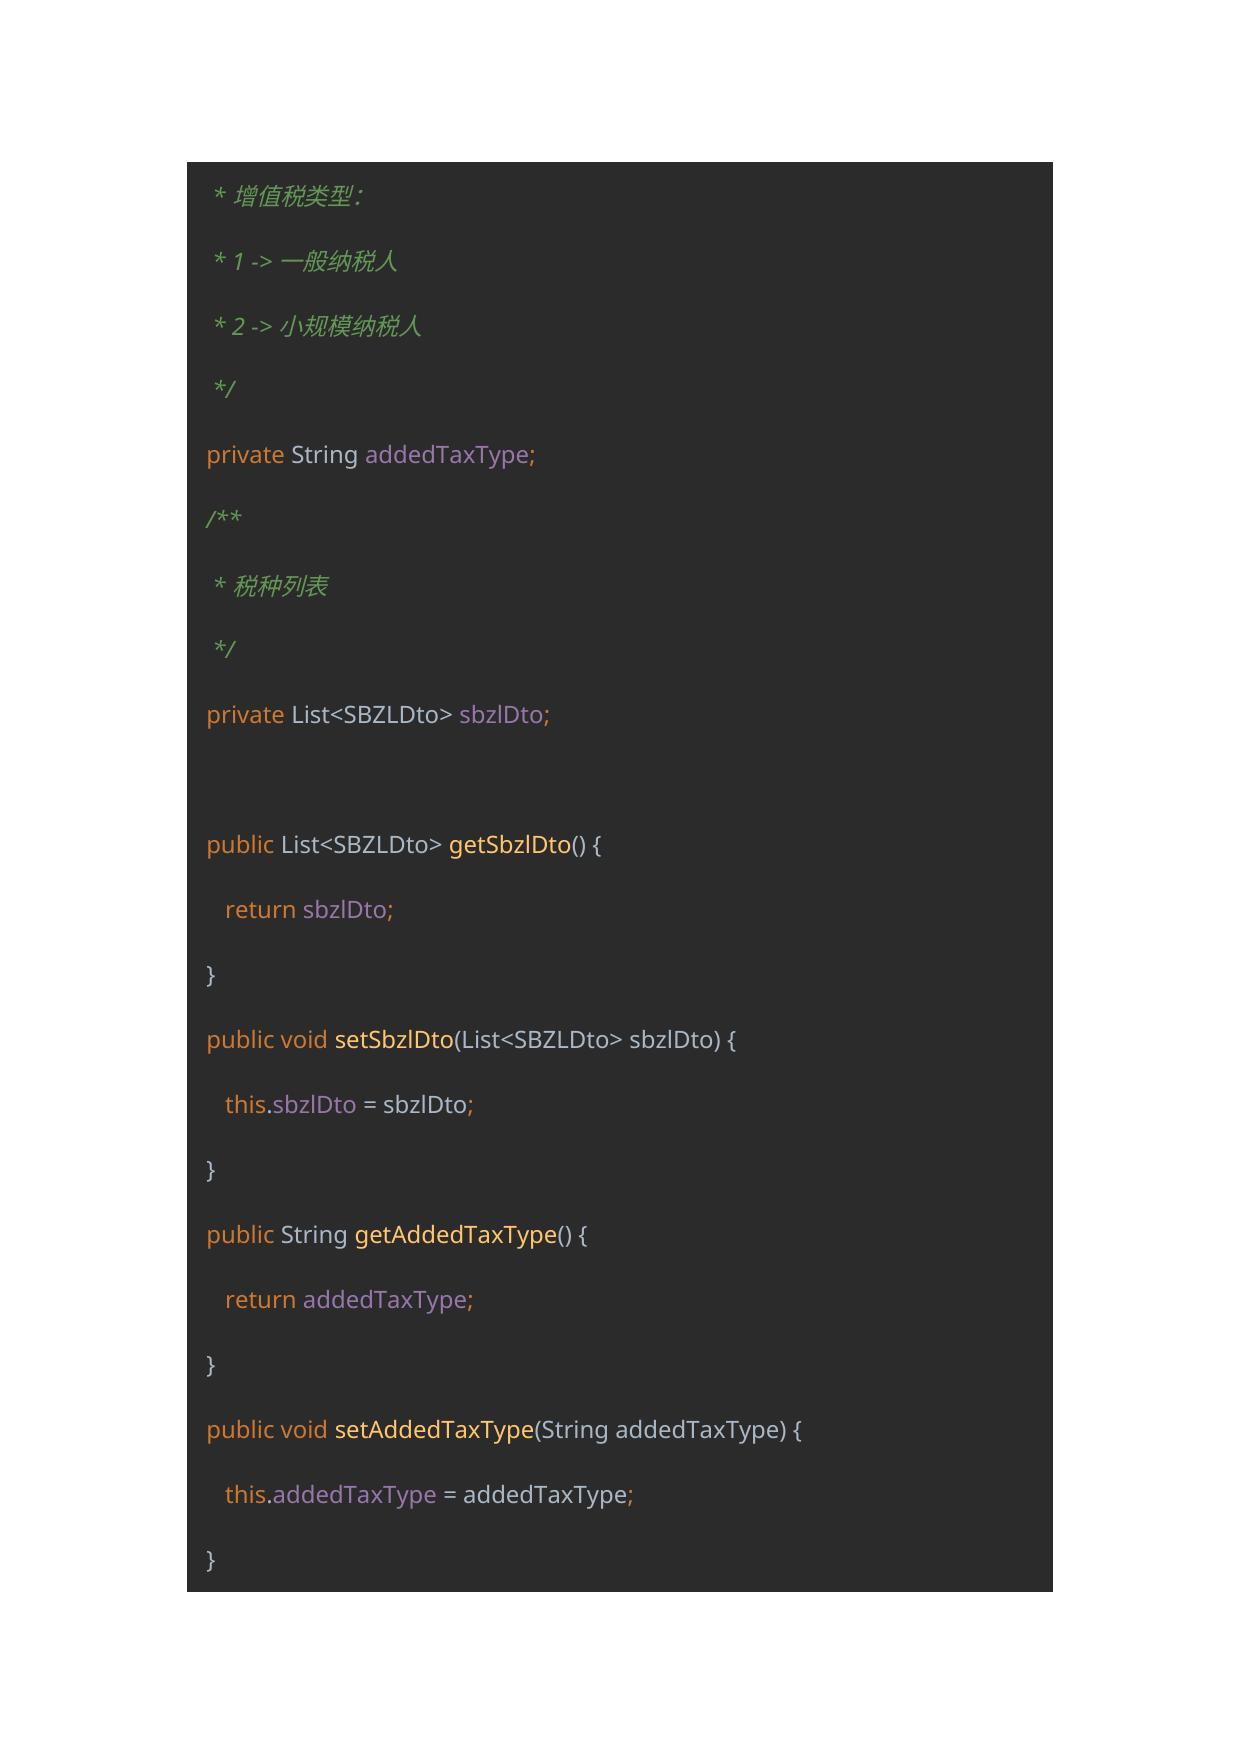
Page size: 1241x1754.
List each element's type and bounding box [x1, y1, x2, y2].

text [187, 162, 1053, 1592]
